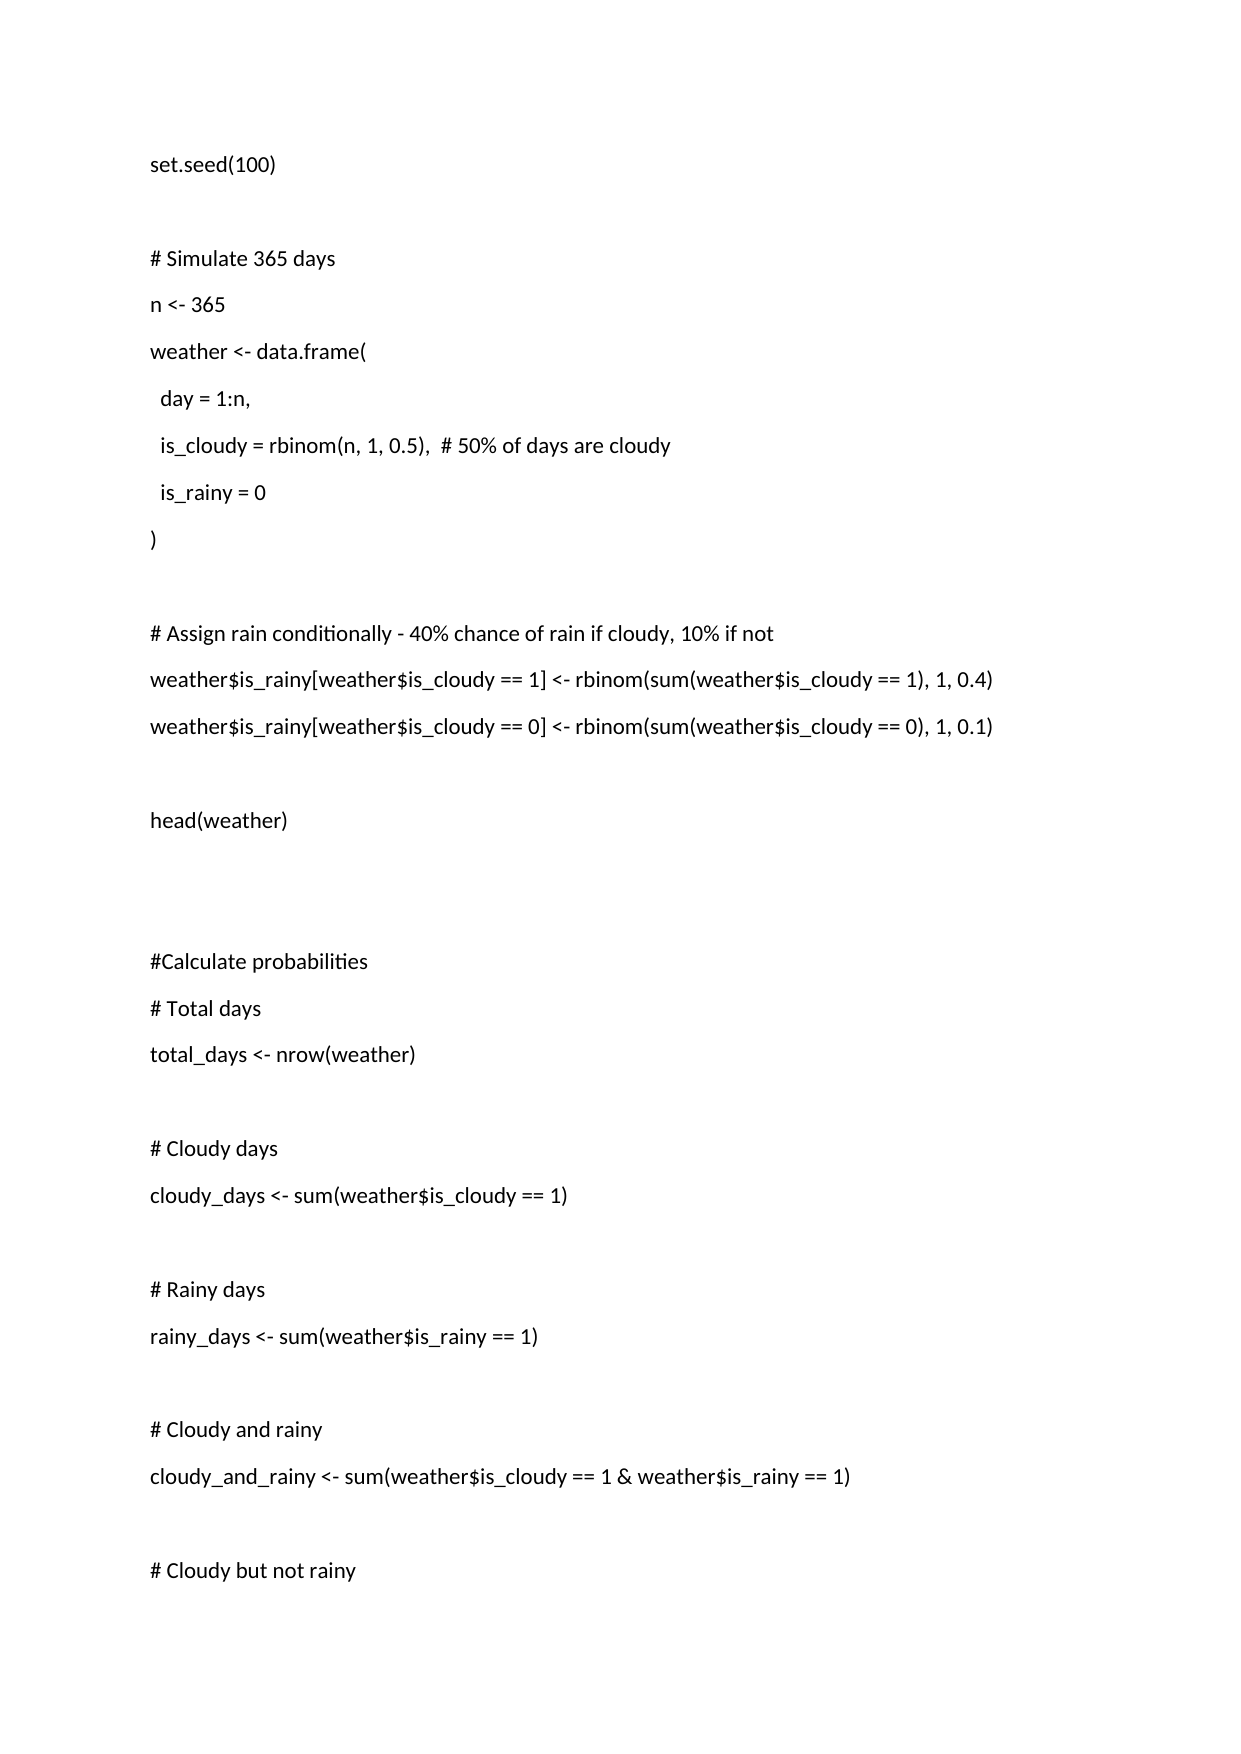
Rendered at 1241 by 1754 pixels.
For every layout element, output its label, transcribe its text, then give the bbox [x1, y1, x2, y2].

text n <- 365 [150, 291, 1090, 319]
text # Assign rain conditionally - 40% chance of rain if cloudy, 10% if not [150, 619, 1090, 647]
text cloudy_and_rainy <- sum(weather$is_cloudy == 1 & weather$is_rainy == 1) [150, 1462, 1090, 1491]
text # Simulate 365 days [150, 244, 1090, 272]
text weather <- data.frame( [150, 337, 1090, 366]
text weather$is_rainy[weather$is_cloudy == 0] <- rbinom(sum(weather$is_cloudy == 0), 1, 0.1) [150, 712, 1090, 741]
text is_cloudy = rbinom(n, 1, 0.5), # 50% of days are cloudy [150, 431, 1090, 459]
text day = 1:n, [150, 384, 1090, 412]
text is_rainy = 0 [150, 478, 1090, 506]
text # Cloudy but not rainy [150, 1556, 1090, 1584]
text rainy_days <- sum(weather$is_rainy == 1) [150, 1322, 1090, 1350]
text #Calculate probabilities [150, 947, 1090, 975]
text cloudy_days <- sum(weather$is_cloudy == 1) [150, 1181, 1090, 1209]
text # Cloudy days [150, 1134, 1090, 1162]
text head(weather) [150, 806, 1090, 834]
text set.seed(100) [150, 150, 1090, 178]
text ) [150, 525, 1090, 553]
text # Rainy days [150, 1275, 1090, 1303]
text weather$is_rainy[weather$is_cloudy == 1] <- rbinom(sum(weather$is_cloudy == 1), 1, 0.4) [150, 666, 1090, 694]
text total_days <- nrow(weather) [150, 1041, 1090, 1069]
text # Cloudy and rainy [150, 1416, 1090, 1444]
text # Total days [150, 994, 1090, 1022]
